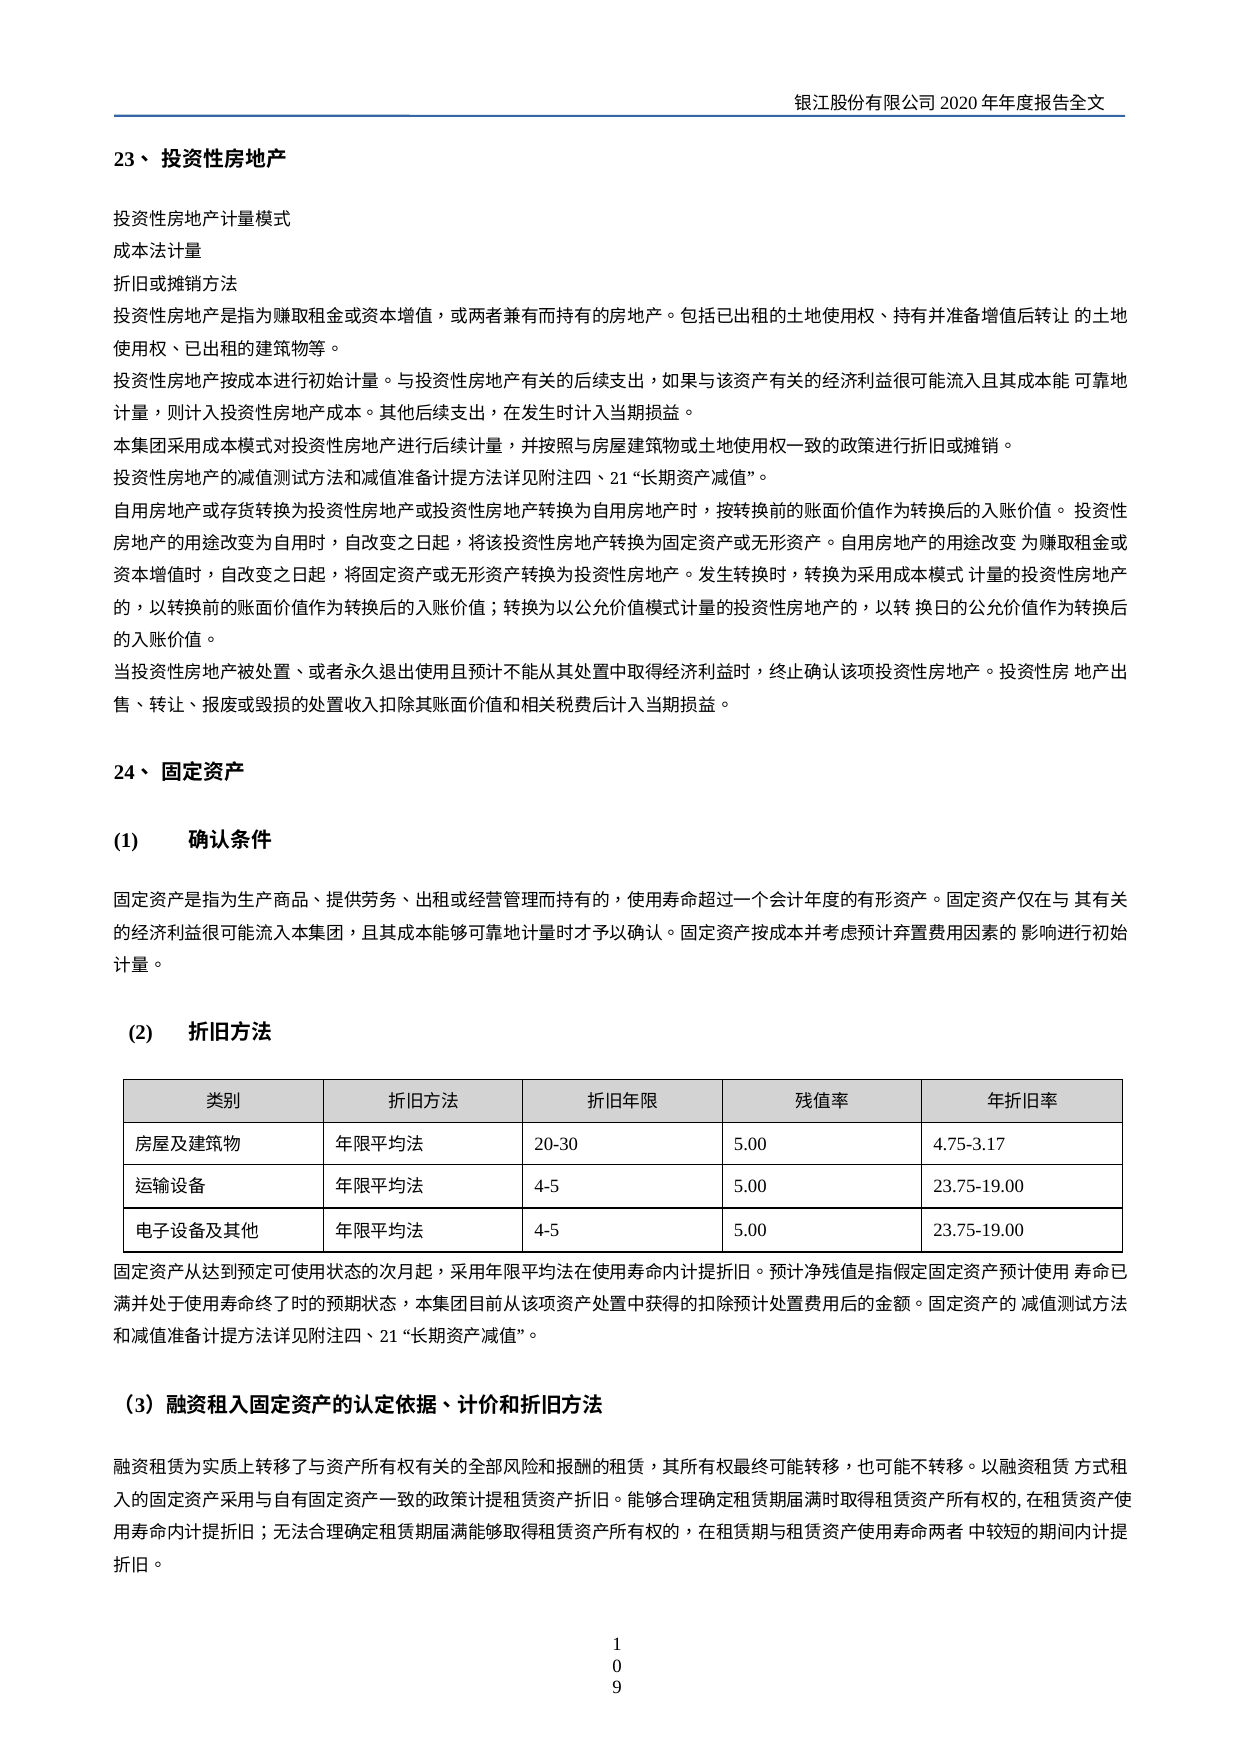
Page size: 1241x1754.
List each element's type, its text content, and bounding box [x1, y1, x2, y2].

text 投资性房地产是指为赚取租金或资本增值，或两者兼有而持有的房地产。包括已出租的土地使用权、持有并准备增值后转让 的土地使用权、已出租的建筑物等。 [114, 297, 1132, 362]
text （3）融资租入固定资产的认定依据、计价和折旧方法 [114, 1390, 1132, 1418]
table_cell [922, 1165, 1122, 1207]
list 折旧方法 [114, 1017, 1132, 1046]
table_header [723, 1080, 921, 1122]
text 固定资产从达到预定可使用状态的次月起，采用年限平均法在使用寿命内计提折旧。预计净残值是指假定固定资产预计使用 寿命已满并处于使用寿命终了时的预期状态，本集团目前从该项资产处置中获得的扣除预计处置费用后的金额。固定资产的 减值测试方法和减值准备计提方法详见附注四、21 “长期资产减值”。 [114, 1252, 1132, 1348]
text 23、 投资性房地产 [114, 144, 1132, 172]
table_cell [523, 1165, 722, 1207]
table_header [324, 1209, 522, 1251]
text 本集团采用成本模式对投资性房地产进行后续计量，并按照与房屋建筑物或土地使用权一致的政策进行折旧或摊销。 [114, 426, 1132, 459]
text 折旧或摊销方法 [114, 264, 1132, 297]
text 投资性房地产的减值测试方法和减值准备计提方法详见附注四、21 “长期资产减值”。 [114, 459, 1132, 491]
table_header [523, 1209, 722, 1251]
text 融资租赁为实质上转移了与资产所有权有关的全部风险和报酬的租赁，其所有权最终可能转移，也可能不转移。以融资租赁 方式租入的固定资产采用与自有固定资产一致的政策计提租赁资产折旧。能够合理确定租赁期届满时取得租赁资产所有权的, 在租赁资产使用寿命内计提折旧；无法合理确定租赁期届满能够取得租赁资产所有权的，在租赁期与租赁资产使用寿命两者 中较短的期间内计提折旧。 [114, 1448, 1132, 1578]
text 投资性房地产按成本进行初始计量。与投资性房地产有关的后续支出，如果与该资产有关的经济利益很可能流入且其成本能 可靠地计量，则计入投资性房地产成本。其他后续支出，在发生时计入当期损益。 [114, 362, 1132, 426]
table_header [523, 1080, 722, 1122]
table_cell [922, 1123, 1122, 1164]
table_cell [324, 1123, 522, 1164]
text 固定资产是指为生产商品、提供劳务、出租或经营管理而持有的，使用寿命超过一个会计年度的有形资产。固定资产仅在与 其有关的经济利益很可能流入本集团，且其成本能够可靠地计量时才予以确认。固定资产按成本并考虑预计弃置费用因素的 影响进行初始计量。 [114, 881, 1132, 978]
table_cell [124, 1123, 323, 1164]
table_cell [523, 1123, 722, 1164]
text 投资性房地产计量模式 [114, 199, 1132, 232]
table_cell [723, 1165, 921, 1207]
text 24、 固定资产 [114, 757, 1132, 786]
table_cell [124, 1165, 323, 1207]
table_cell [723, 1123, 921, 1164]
text 当投资性房地产被处置、或者永久退出使用且预计不能从其处置中取得经济利益时，终止确认该项投资性房地产。投资性房 地产出售、转让、报废或毁损的处置收入扣除其账面价值和相关税费后计入当期损益。 [114, 653, 1132, 718]
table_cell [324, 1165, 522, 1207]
list 确认条件 [114, 826, 1132, 854]
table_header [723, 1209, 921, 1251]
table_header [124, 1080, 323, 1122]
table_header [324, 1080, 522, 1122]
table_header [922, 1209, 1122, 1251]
text 成本法计量 [114, 232, 1132, 264]
text 自用房地产或存货转换为投资性房地产或投资性房地产转换为自用房地产时，按转换前的账面价值作为转换后的入账价值。 投资性房地产的用途改变为自用时，自改变之日起，将该投资性房地产转换为固定资产或无形资产。自用房地产的用途改变 为赚取租金或资本增值时，自改变之日起，将固定资产或无形资产转换为投资性房地产。发生转换时，转换为采用成本模式 计量的投资性房地产的，以转换前的账面价值作为转换后的入账价值；转换为以公允价值模式计量的投资性房地产的，以转 换日的公允价值作为转换后的入账价值。 [114, 491, 1132, 653]
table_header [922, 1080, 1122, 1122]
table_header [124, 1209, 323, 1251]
